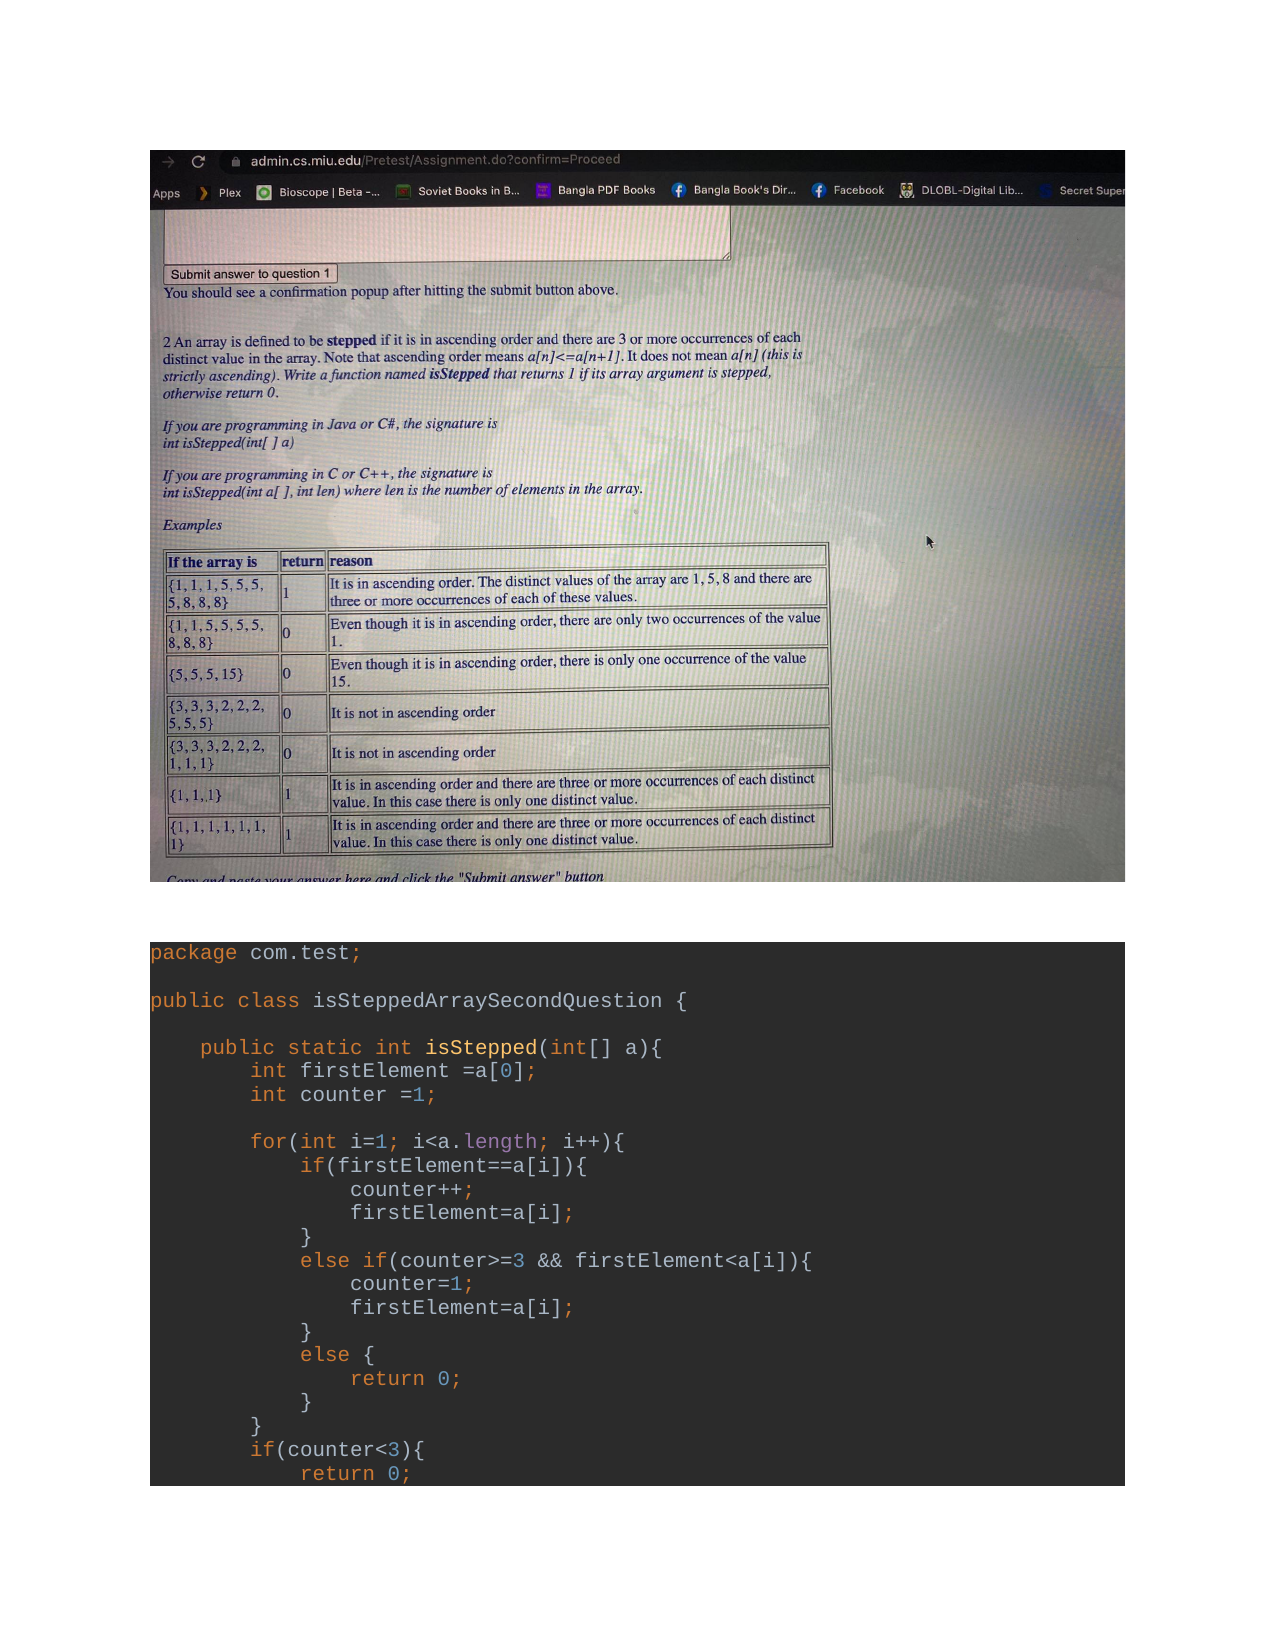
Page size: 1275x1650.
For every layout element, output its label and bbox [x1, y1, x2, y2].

text [150, 942, 1125, 1486]
picture [150, 150, 1125, 882]
